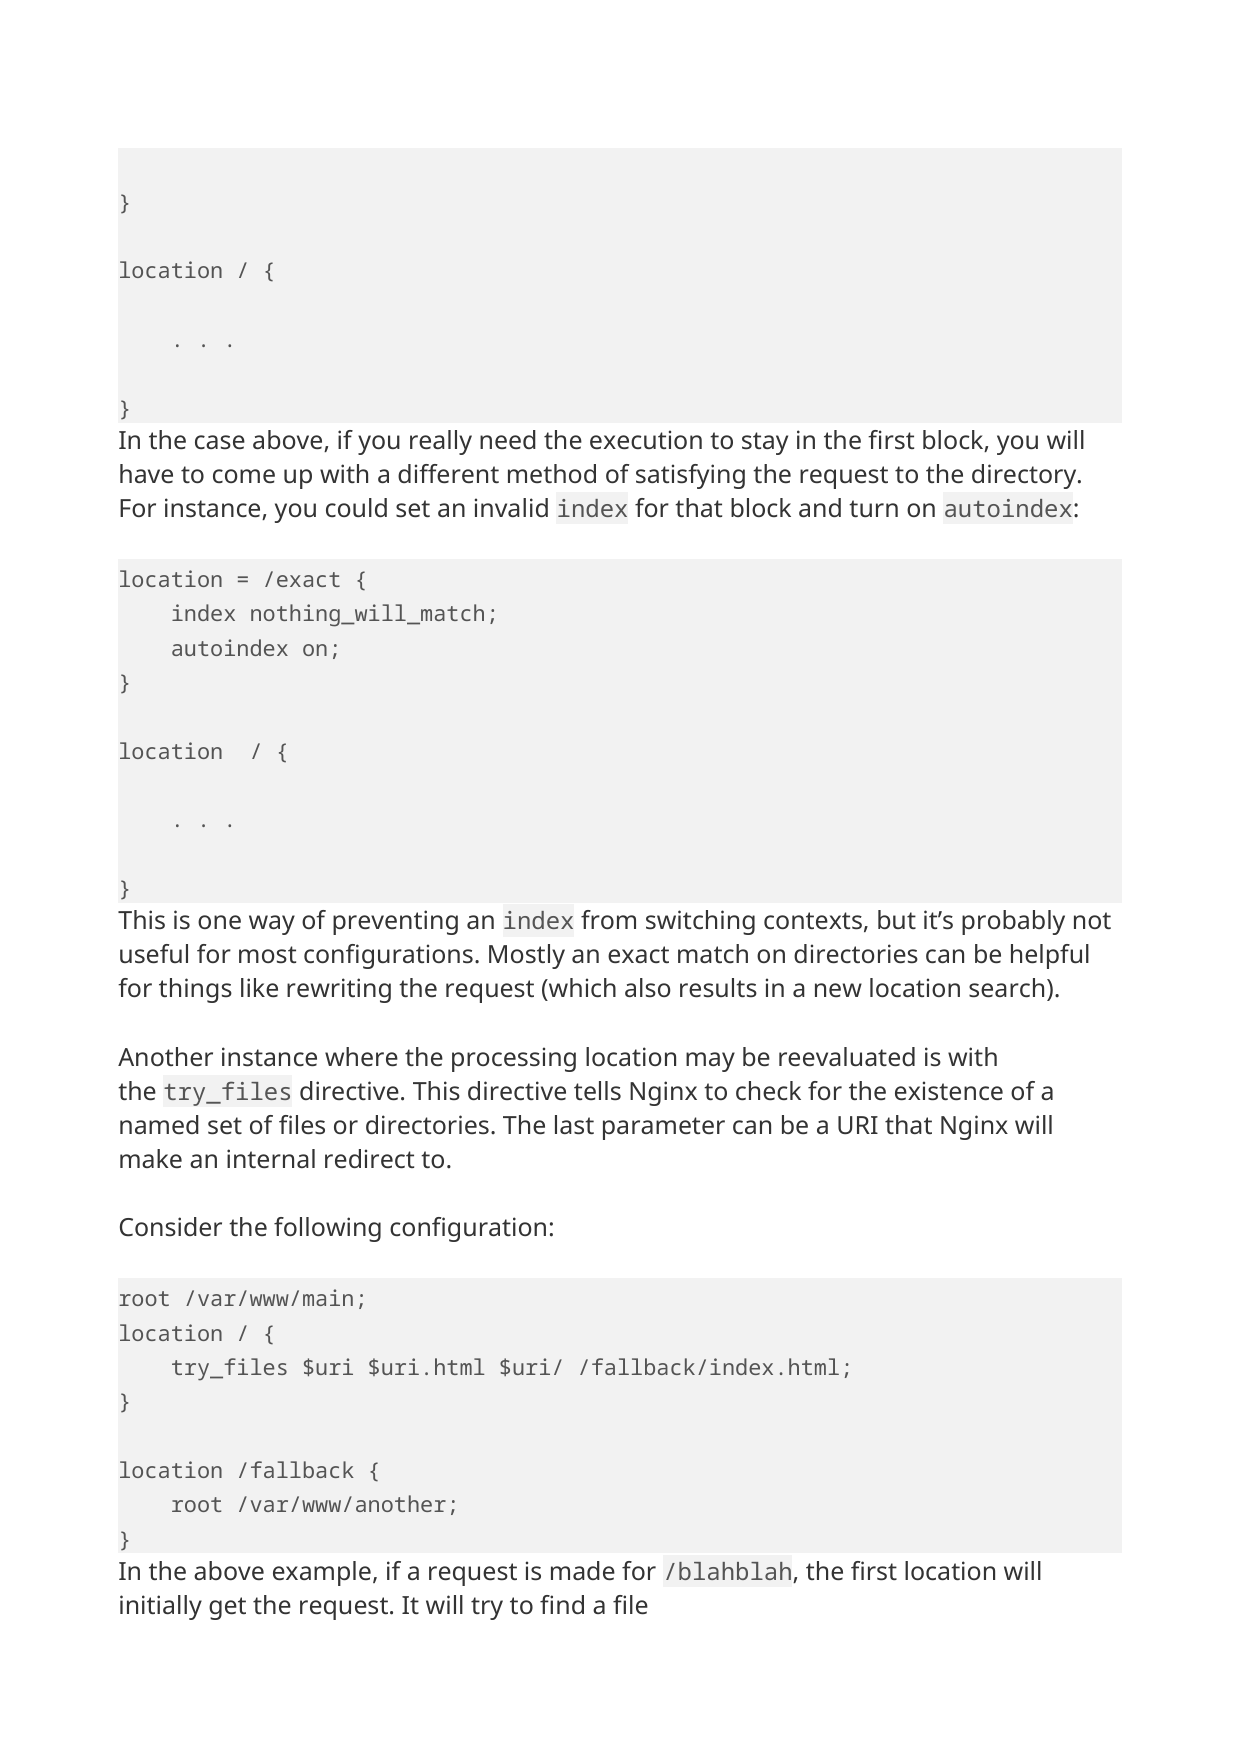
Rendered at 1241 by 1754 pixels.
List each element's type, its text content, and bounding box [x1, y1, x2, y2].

text autoindex on; [118, 628, 1122, 662]
text } [118, 1519, 1122, 1553]
text } [118, 662, 1122, 697]
text } [118, 182, 1122, 216]
text . . . [118, 319, 1122, 354]
text location / { [118, 731, 1122, 765]
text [118, 1553, 1122, 1622]
text } [118, 868, 1122, 903]
text root /var/www/another; [118, 1485, 1122, 1519]
text location / { [118, 1313, 1122, 1347]
text index nothing_will_match; [118, 593, 1122, 628]
text location = /exact { [118, 559, 1122, 593]
text Consider the following configuration: [118, 1210, 1122, 1244]
text try_files $uri $uri.html $uri/ /fallback/index.html; [118, 1347, 1122, 1382]
text location /fallback { [118, 1450, 1122, 1485]
text } [118, 1382, 1122, 1416]
text Another instance where the processing location may be reevaluated is with the try_files directive. This directive tells Nginx to check for the existence of a named set of files or directories. The last parameter can be a URI that Nginx will make an internal redirect to. [118, 1039, 1122, 1176]
text . . . [118, 800, 1122, 834]
text In the case above, if you really need the execution to stay in the first block, you will have to come up with a different method of satisfying the request to the directory. For instance, you could set an invalid index for that block and turn on autoindex: [118, 423, 1122, 525]
text location / { [118, 251, 1122, 285]
text This is one way of preventing an index from switching contexts, but it’s probably not useful for most configurations. Mostly an exact match on directories can be helpful for things like rewriting the request (which also results in a new location search). [118, 903, 1122, 1005]
text root /var/www/main; [118, 1278, 1122, 1313]
text } [118, 388, 1122, 423]
